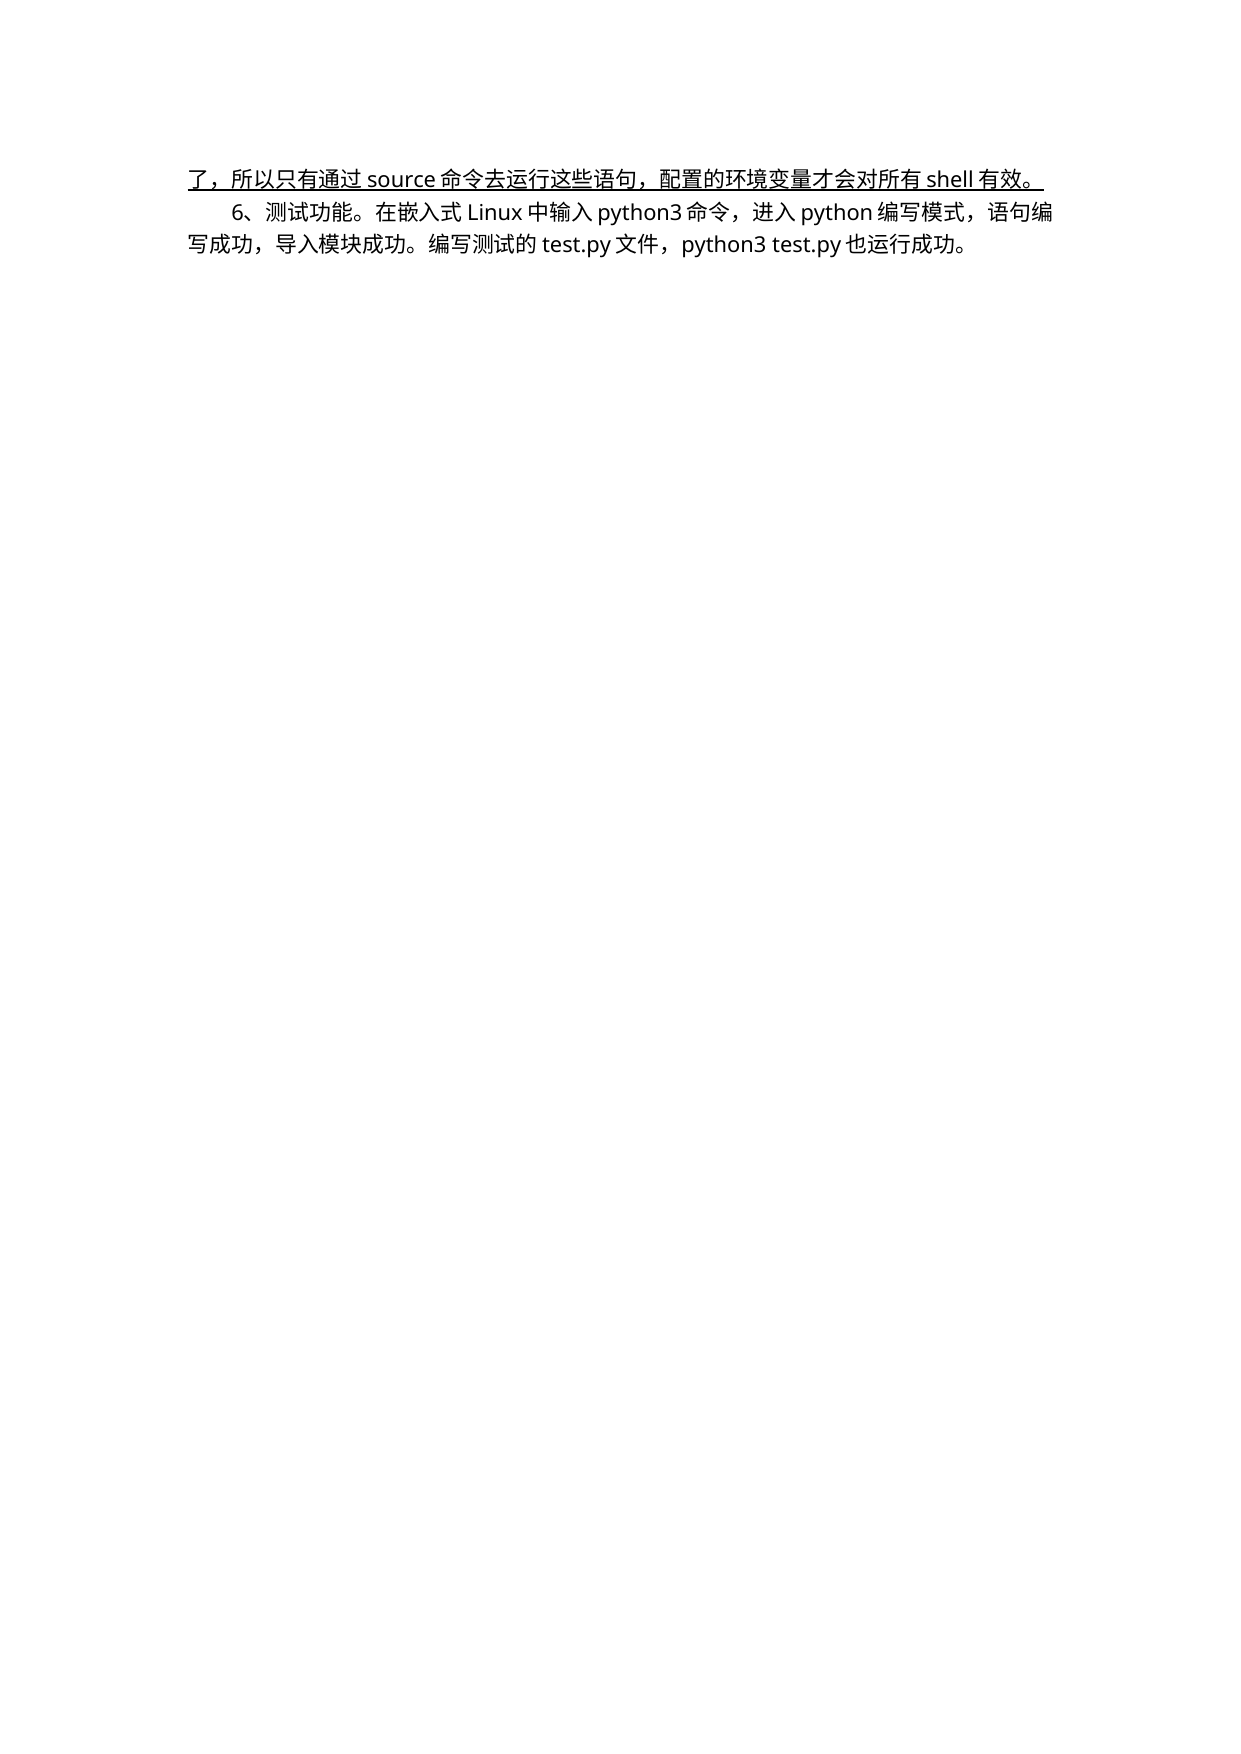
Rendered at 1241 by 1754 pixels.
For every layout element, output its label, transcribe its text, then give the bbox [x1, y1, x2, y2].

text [187, 162, 1053, 194]
text 6、测试功能。在嵌入式Linux中输入python3命令，进入python编写模式，语句编写成功，导入模块成功。编写测试的test.py文件，python3 test.py也运行成功。 [187, 194, 1053, 259]
